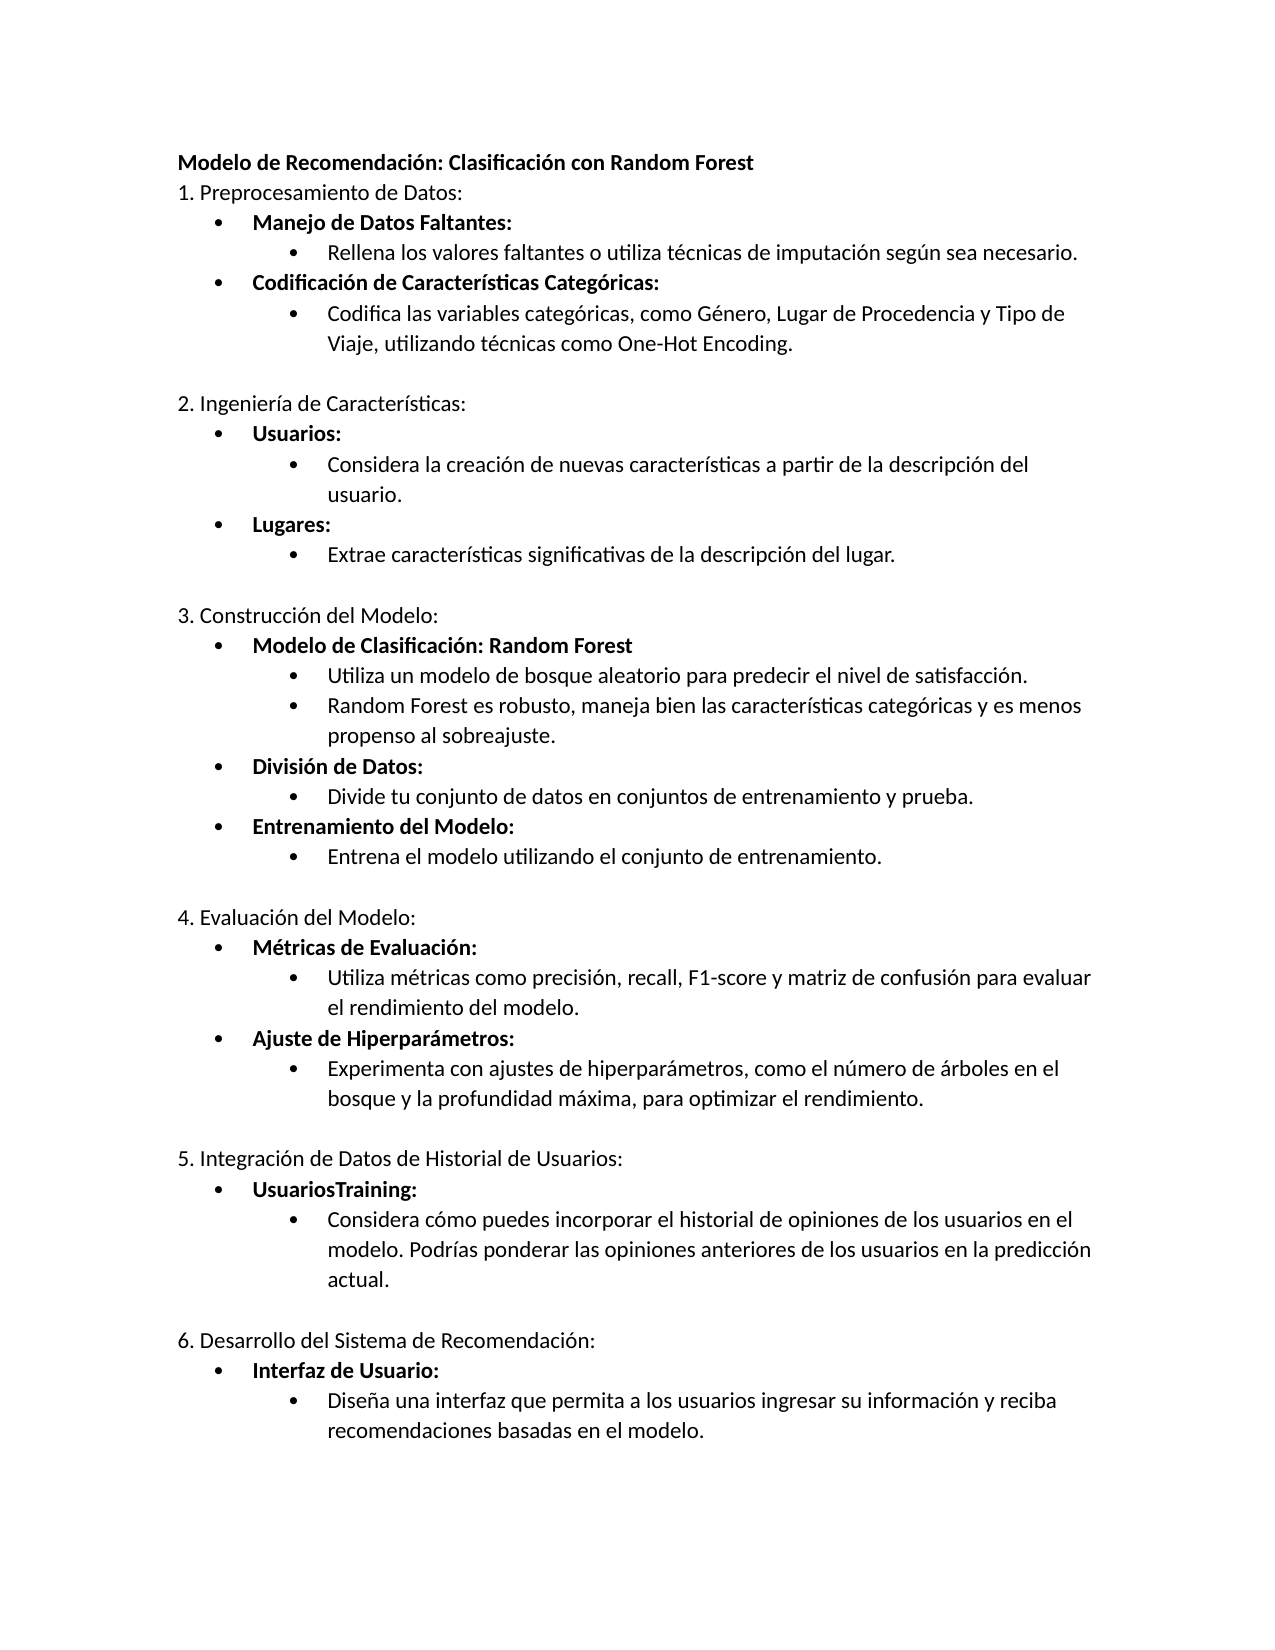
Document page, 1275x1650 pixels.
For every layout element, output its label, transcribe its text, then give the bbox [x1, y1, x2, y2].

text 5. Integración de Datos de Historial de Usuarios: [177, 1144, 1098, 1172]
list Modelo de Clasificación: Random Forest [215, 631, 1098, 659]
list Rellena los valores faltantes o utiliza técnicas de imputación según sea necesario. [290, 238, 1098, 266]
list Diseña una interfaz que permita a los usuarios ingresar su información y reciba recomendaciones basadas en el modelo. [290, 1386, 1098, 1444]
text 3. Construcción del Modelo: [177, 601, 1098, 629]
list Codificación de Características Categóricas: [215, 268, 1098, 296]
list Considera la creación de nuevas características a partir de la descripción del usuario. [290, 450, 1098, 508]
list Interfaz de Usuario: [215, 1356, 1098, 1384]
list UsuariosTraining: [215, 1175, 1098, 1203]
text 2. Ingeniería de Características: [177, 389, 1098, 417]
list Ajuste de Hiperparámetros: [215, 1024, 1098, 1052]
list Utiliza un modelo de bosque aleatorio para predecir el nivel de satisfacción. [290, 661, 1098, 689]
text 4. Evaluación del Modelo: [177, 903, 1098, 931]
list Entrena el modelo utilizando el conjunto de entrenamiento. [290, 842, 1098, 870]
list Random Forest es robusto, maneja bien las características categóricas y es menos propenso al sobreajuste. [290, 691, 1098, 749]
list Extrae características significativas de la descripción del lugar. [290, 540, 1098, 568]
list Utiliza métricas como precisión, recall, F1-score y matriz de confusión para evaluar el rendimiento del modelo. [290, 963, 1098, 1021]
list Considera cómo puedes incorporar el historial de opiniones de los usuarios en el modelo. Podrías ponderar las opiniones anteriores de los usuarios en la predicción actual. [290, 1205, 1098, 1293]
text Modelo de Recomendación: Clasificación con Random Forest [177, 148, 1098, 176]
list Manejo de Datos Faltantes: [215, 208, 1098, 236]
list Entrenamiento del Modelo: [215, 812, 1098, 840]
list Divide tu conjunto de datos en conjuntos de entrenamiento y prueba. [290, 782, 1098, 810]
list Lugares: [215, 510, 1098, 538]
list Usuarios: [215, 419, 1098, 447]
list Experimenta con ajustes de hiperparámetros, como el número de árboles en el bosque y la profundidad máxima, para optimizar el rendimiento. [290, 1054, 1098, 1112]
list Métricas de Evaluación: [215, 933, 1098, 961]
text 1. Preprocesamiento de Datos: [177, 178, 1098, 206]
list Codifica las variables categóricas, como Género, Lugar de Procedencia y Tipo de Viaje, utilizando técnicas como One-Hot Encoding. [290, 299, 1098, 357]
text 6. Desarrollo del Sistema de Recomendación: [177, 1326, 1098, 1354]
list División de Datos: [215, 752, 1098, 780]
